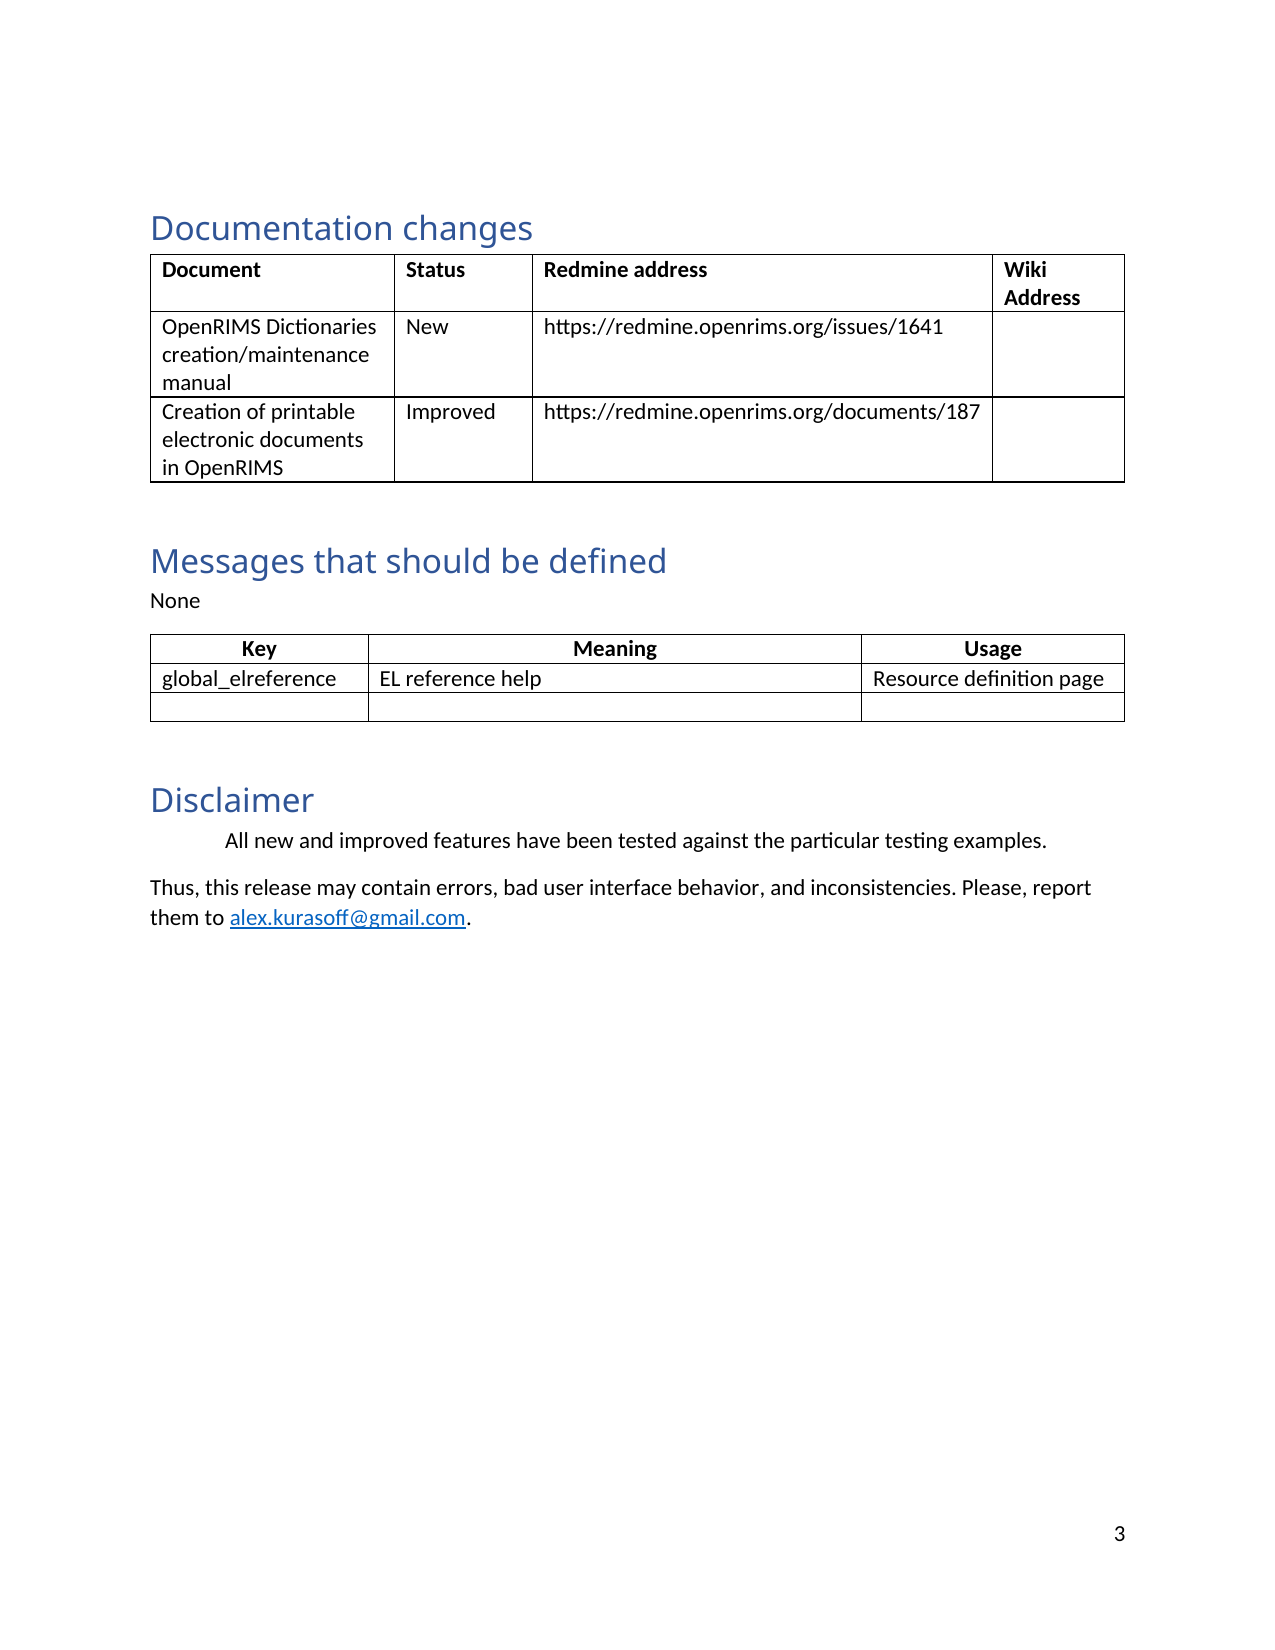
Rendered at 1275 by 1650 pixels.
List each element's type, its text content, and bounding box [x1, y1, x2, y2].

table_header Status [395, 255, 532, 311]
table_cell Creation of printable electronic documents in OpenRIMS [151, 398, 394, 481]
table_cell [369, 693, 861, 721]
table_cell https://redmine.openrims.org/documents/187 [533, 398, 992, 481]
table_cell Resource definition page [862, 664, 1124, 692]
text All new and improved features have been tested against the particular testing examples. [150, 826, 1125, 854]
table_cell [993, 312, 1124, 396]
table_cell [993, 398, 1124, 481]
table_cell https://redmine.openrims.org/issues/1641 [533, 312, 992, 396]
table_header Usage [862, 635, 1124, 663]
table_cell EL reference help [369, 664, 861, 692]
table_cell New [395, 312, 532, 396]
table_header Document [151, 255, 394, 311]
table_header Redmine address [533, 255, 992, 311]
table_cell OpenRIMS Dictionaries creation/maintenance manual [151, 312, 394, 396]
table_cell [862, 693, 1124, 721]
subtitle Disclaimer [150, 777, 1125, 822]
text Thus, this release may contain errors, bad user interface behavior, and inconsistencies. Please, report them to alex.kurasoff@gmail.com. [150, 873, 1125, 931]
subtitle Documentation changes [150, 205, 1125, 251]
table_header Key [151, 635, 368, 663]
table_header Wiki Address [993, 255, 1124, 311]
table_cell global_elreference [151, 664, 368, 692]
table_cell Improved [395, 398, 532, 481]
table_header Meaning [369, 635, 861, 663]
table_cell [151, 693, 368, 721]
subtitle Messages that should be defined [150, 538, 1125, 583]
text None [150, 587, 1125, 615]
